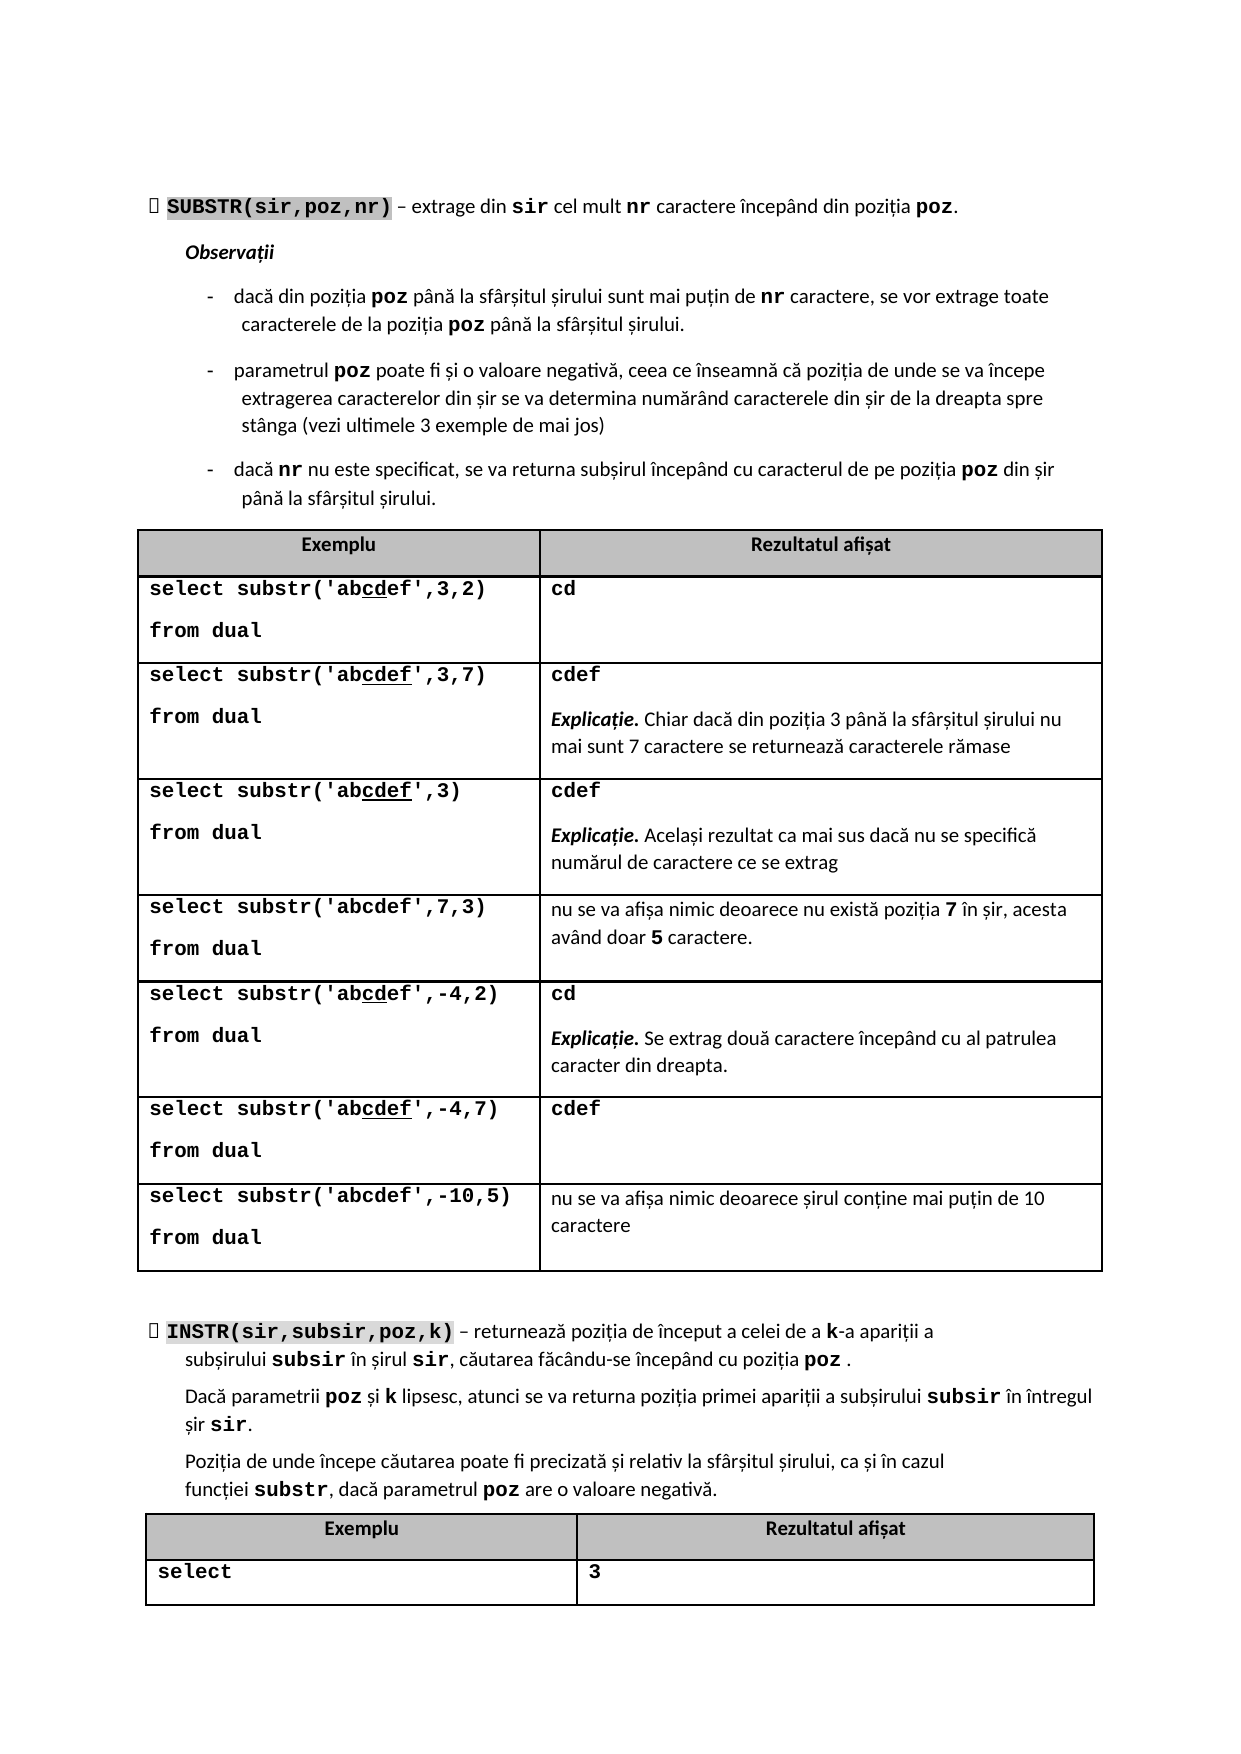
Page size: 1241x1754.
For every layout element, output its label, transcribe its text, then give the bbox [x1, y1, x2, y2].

table_header Exemplu [139, 531, 539, 575]
table_header Rezultatul afişat [541, 531, 1101, 575]
table_cell select substr('abcdef',-4,2) from dual [139, 983, 539, 1096]
table_cell select substr('abcdef',3,2) from dual [139, 578, 539, 662]
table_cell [147, 1561, 576, 1603]
table_header Exemplu [147, 1515, 576, 1559]
table_cell cd Explicaţie. Se extrag două caractere începând cu al patrulea caracter din dreapta. [541, 983, 1101, 1096]
text - parametrul poz poate fi şi o valoare negativă, ceea ce înseamnă că poziţia de unde se va începe extragerea caracterelor din şir se va determina numărând caracterele din şir de la dreapta spre stânga (vezi ultimele 3 exemple de mai jos) [207, 357, 1093, 438]
table_cell nu se va afişa nimic deoarece şirul conţine mai puţin de 10 caractere [541, 1185, 1101, 1269]
text  INSTR(sir,subsir,poz,k) – returnează poziţia de început a celei de a k-a apariţii a subşirului subsir în şirul sir, căutarea făcându-se începând cu poziţia poz . [147, 1316, 1093, 1373]
text  SUBSTR(sir,poz,nr) – extrage din sir cel mult nr caractere începând din poziţia poz. [148, 192, 1093, 220]
table_cell select substr('abcdef',3,7) from dual [139, 664, 539, 778]
table_cell cdef Explicaţie. Acelaşi rezultat ca mai sus dacă nu se specifică numărul de caractere ce se extrag [541, 780, 1101, 894]
text Poziţia de unde începe căutarea poate fi precizată şi relativ la sfârşitul şirului, ca şi în cazul funcţiei substr, dacă parametrul poz are o valoare negativă. [185, 1448, 1093, 1502]
table_cell select substr('abcdef',-10,5) from dual [139, 1185, 539, 1269]
text Dacă parametrii poz şi k lipsesc, atunci se va returna poziţia primei apariţii a subşirului subsir în întregul şir sir. [185, 1383, 1093, 1438]
text Observaţii [185, 239, 1093, 264]
table_cell select substr('abcdef',7,3) from dual [139, 896, 539, 980]
text - dacă nr nu este specificat, se va returna subşirul începând cu caracterul de pe poziţia poz din şir până la sfârşitul şirului. [207, 457, 1093, 511]
table_cell select substr('abcdef',3) from dual [139, 780, 539, 894]
table_header Rezultatul afişat [578, 1515, 1093, 1559]
table_cell 3 [578, 1561, 1093, 1603]
text - dacă din poziţia poz până la sfârşitul şirului sunt mai puţin de nr caractere, se vor extrage toate caracterele de la poziţia poz până la sfârşitul şirului. [207, 283, 1093, 338]
table_cell cd [541, 578, 1101, 662]
table_cell cdef Explicaţie. Chiar dacă din poziţia 3 până la sfârşitul şirului nu mai sunt 7 caractere se returnează caracterele rămase [541, 664, 1101, 778]
table_cell select substr('abcdef',-4,7) from dual [139, 1098, 539, 1183]
table_cell cdef [541, 1098, 1101, 1183]
table_cell nu se va afişa nimic deoarece nu există poziţia 7 în şir, acesta având doar 5 caractere. [541, 896, 1101, 980]
